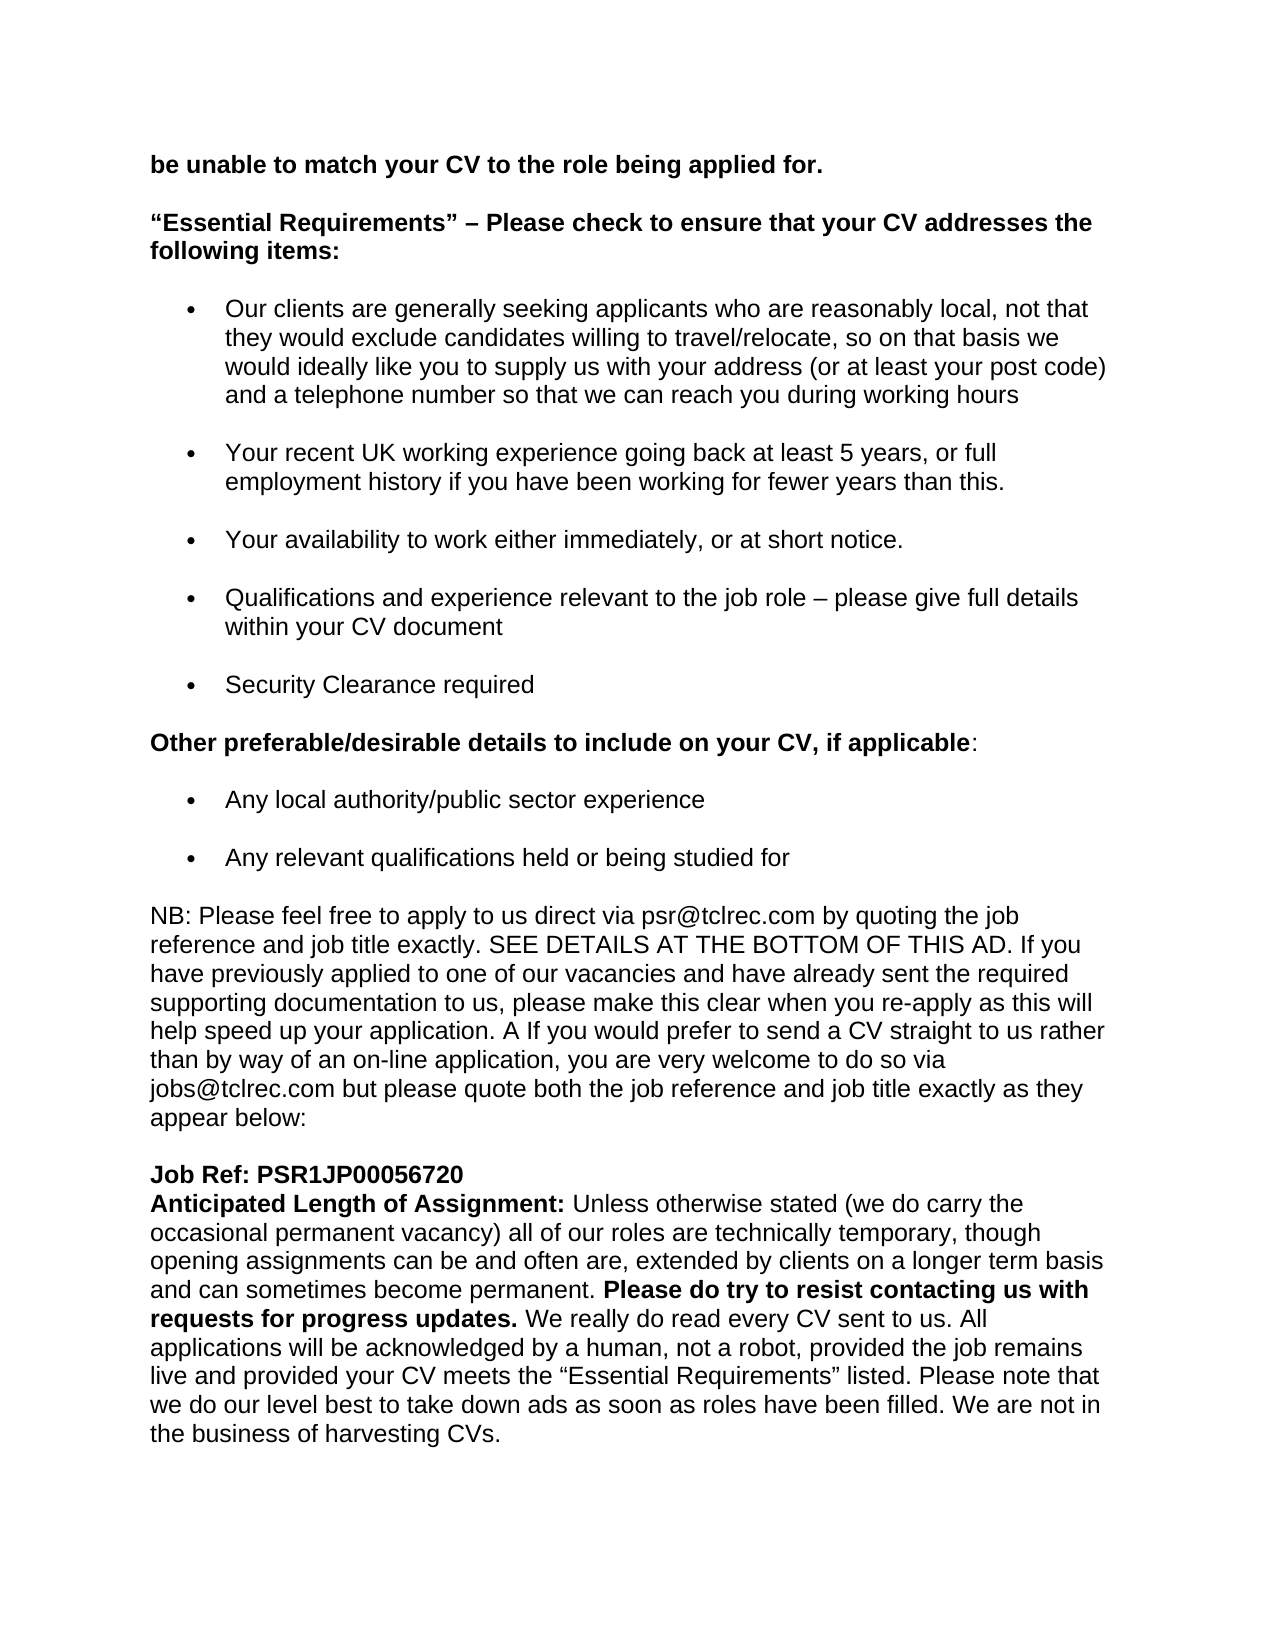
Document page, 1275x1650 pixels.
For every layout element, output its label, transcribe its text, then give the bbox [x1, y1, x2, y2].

list Your recent UK working experience going back at least 5 years, or full employment history if you have been working for fewer years than this. [187, 438, 1125, 496]
list Any relevant qualifications held or being studied for [187, 843, 1125, 872]
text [150, 150, 1125, 265]
list Any local authority/public sector experience [187, 785, 1125, 814]
list Your availability to work either immediately, or at short notice. [187, 525, 1125, 554]
list Our clients are generally seeking applicants who are reasonably local, not that they would exclude candidates willing to travel/relocate, so on that basis we would ideally like you to supply us with your address (or at least your post code) and a telephone number so that we can reach you during working hours [187, 294, 1125, 409]
text NB: Please feel free to apply to us direct via psr@tclrec.com by quoting the job reference and job title exactly. SEE DETAILS AT THE BOTTOM OF THIS AD. If you have previously applied to one of our vacancies and have already sent the required supporting documentation to us, please make this clear when you re-apply as this will help speed up your application. A If you would prefer to send a CV straight to us rather than by way of an on-line application, you are very welcome to do so via jobs@tclrec.com but please quote both the job reference and job title exactly as they appear below: Job Ref: PSR1JP00056720 Anticipated Length of Assignment: Unless otherwise stated (we do carry the occasional permanent vacancy) all of our roles are technically temporary, though opening assignments can be and often are, extended by clients on a longer term basis and can sometimes become permanent. Please do try to resist contacting us with requests for progress updates. We really do read every CV sent to us. All applications will be acknowledged by a human, not a robot, provided the job remains live and provided your CV meets the “Essential Requirements” listed. Please note that we do our level best to take down ads as soon as roles have been filled. We are not in the business of harvesting CVs. [150, 901, 1125, 1447]
text Other preferable/desirable details to include on your CV, if applicable: [150, 727, 1125, 756]
list Qualifications and experience relevant to the job role – please give full details within your CV document [187, 583, 1125, 640]
list Security Clearance required [187, 669, 1125, 698]
